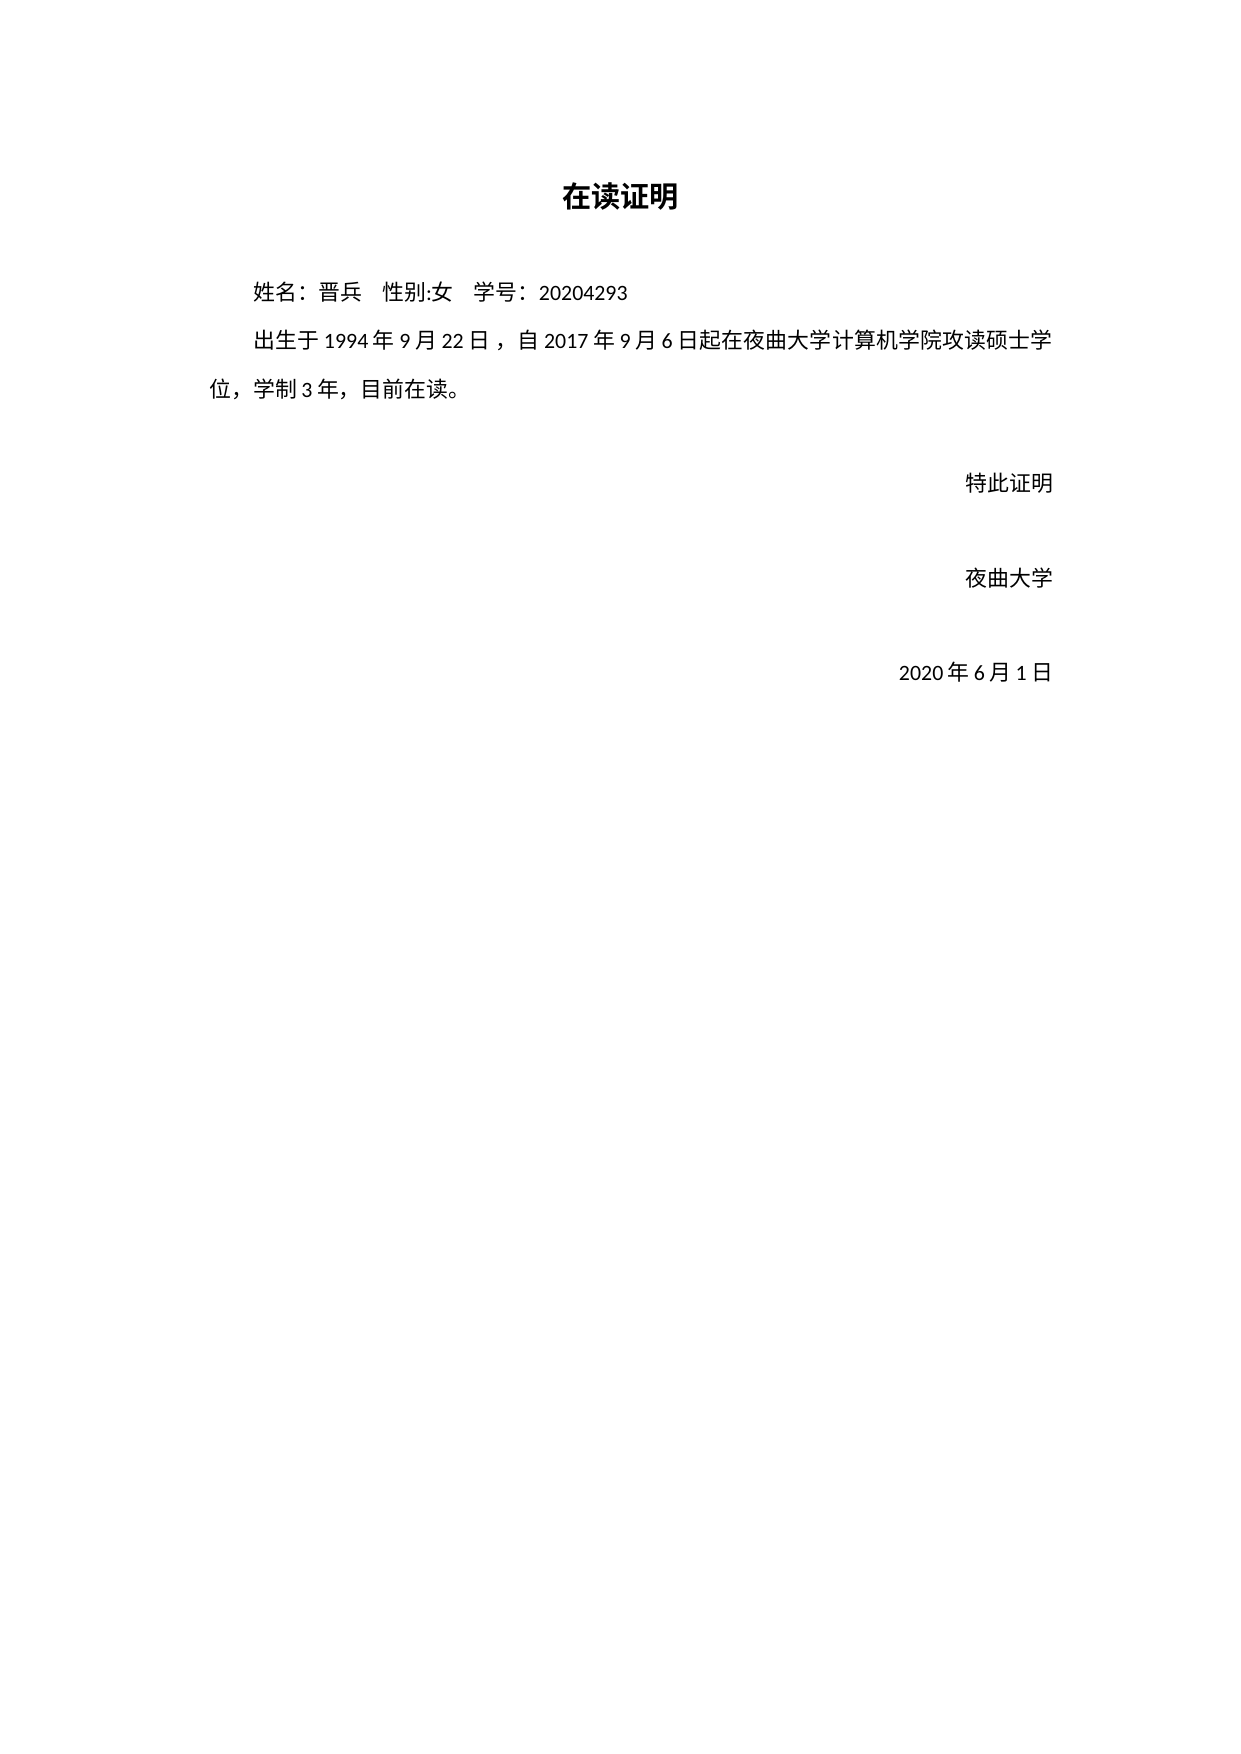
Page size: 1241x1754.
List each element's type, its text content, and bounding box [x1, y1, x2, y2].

text 出生于1994年9月22日 ，自2017年9月6日起在夜曲大学计算机学院攻读硕士学位，学制3年，目前在读。 [209, 323, 1053, 404]
text 姓名：晋兵 性别:女 学号：20204293 [209, 275, 1053, 307]
text 在读证明 [187, 162, 1053, 227]
text 特此证明 [187, 466, 1053, 498]
text 2020年6月1日 [187, 654, 1053, 687]
text 夜曲大学 [187, 560, 1053, 593]
